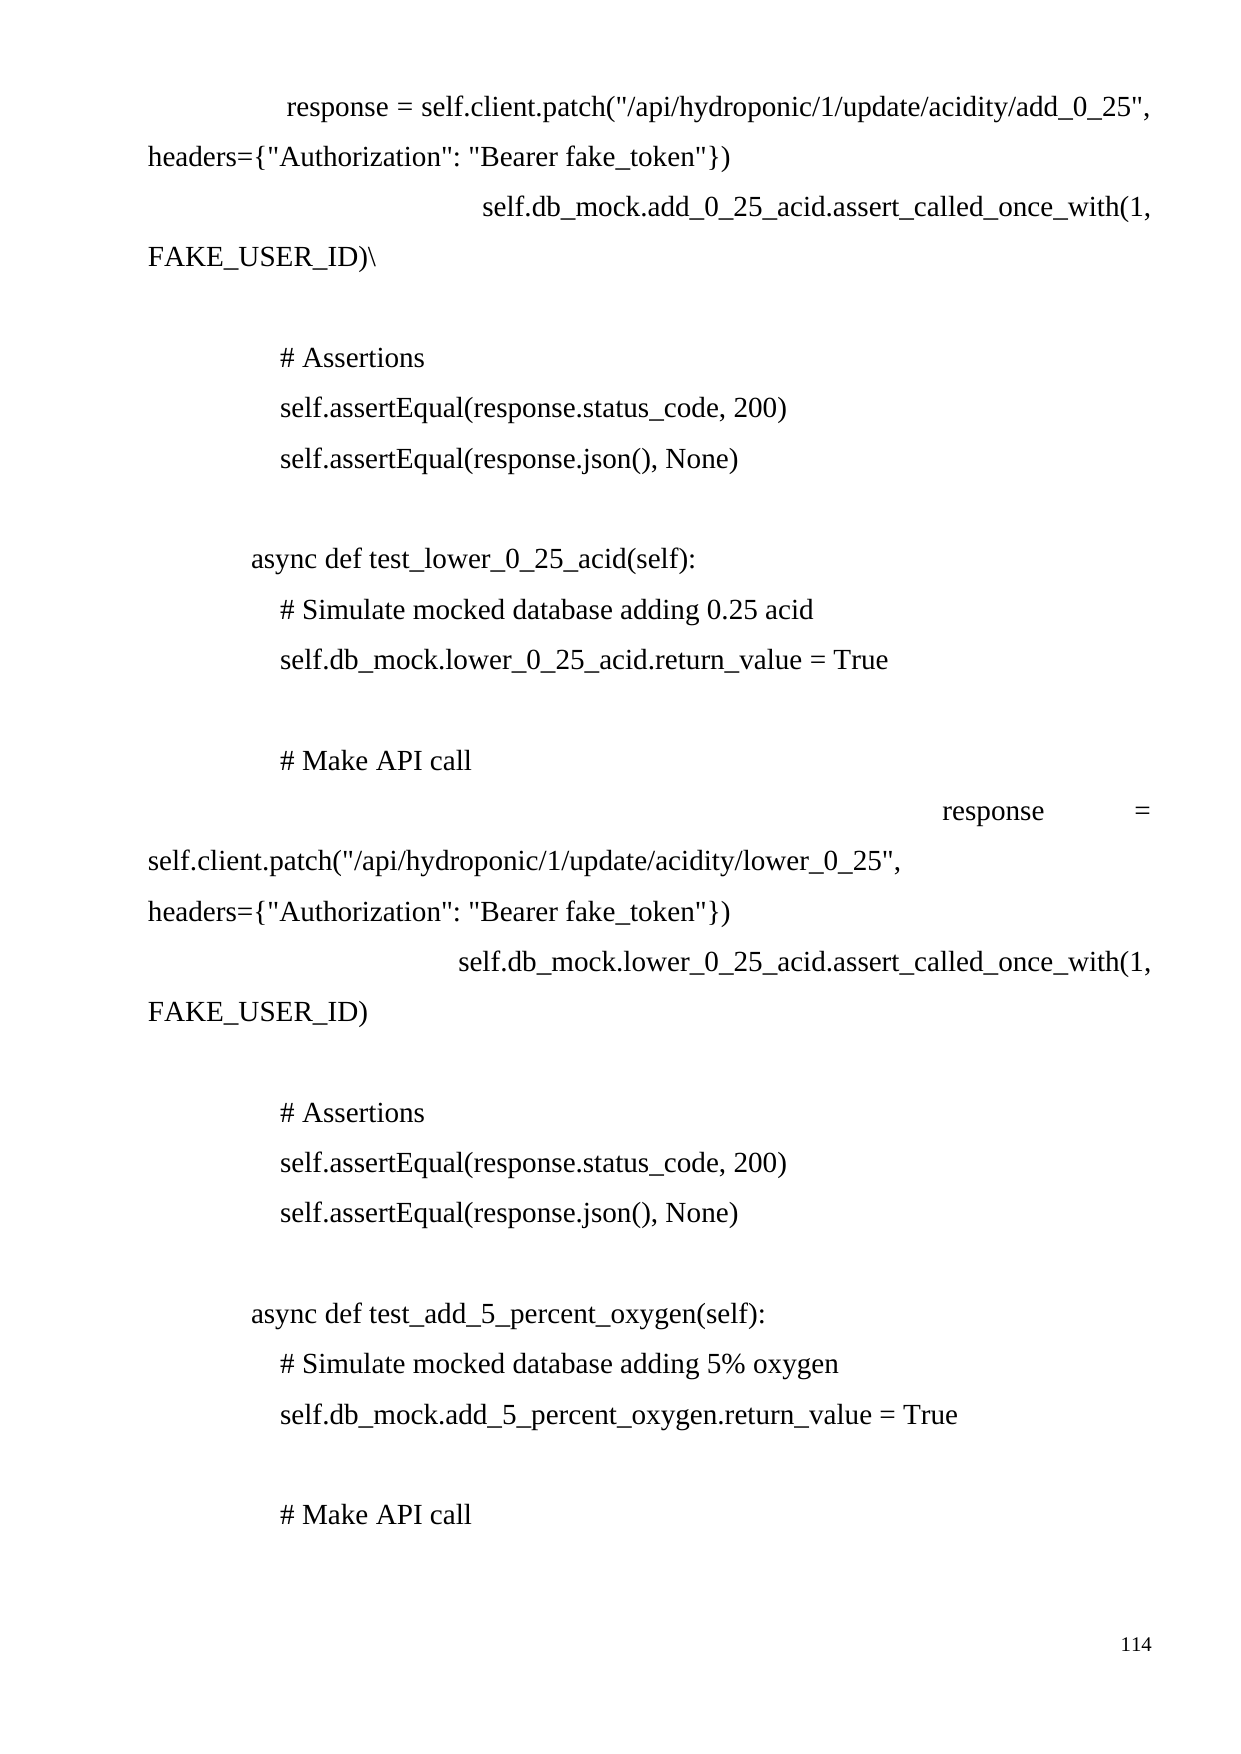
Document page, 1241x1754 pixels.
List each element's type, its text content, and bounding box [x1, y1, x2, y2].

text async def test_add_5_percent_oxygen(self): [148, 1296, 1152, 1330]
text self.db_mock.lower_0_25_acid.assert_called_once_with(1, FAKE_USER_ID) [148, 944, 1152, 1028]
text async def test_lower_0_25_acid(self): [148, 541, 1152, 575]
text self.db_mock.lower_0_25_acid.return_value = True [148, 642, 1152, 676]
text self.assertEqual(response.status_code, 200) [148, 1145, 1152, 1179]
text response = self.client.patch("/api/hydroponic/1/update/acidity/add_0_25", headers={"Authorization": "Bearer fake_token"}) [148, 89, 1152, 172]
text self.assertEqual(response.json(), None) [148, 1196, 1152, 1229]
text self.assertEqual(response.json(), None) [148, 441, 1152, 474]
text # Assertions [148, 1095, 1152, 1128]
text self.db_mock.add_5_percent_oxygen.return_value = True [148, 1397, 1152, 1430]
text # Make API call [148, 1497, 1152, 1531]
text # Make API call [148, 743, 1152, 776]
text self.db_mock.add_0_25_acid.assert_called_once_with(1, FAKE_USER_ID)\ [148, 189, 1152, 273]
text response = self.client.patch("/api/hydroponic/1/update/acidity/lower_0_25", headers={"Authorization": "Bearer fake_token"}) [148, 793, 1152, 927]
text # Assertions [148, 340, 1152, 374]
text # Simulate mocked database adding 5% oxygen [148, 1346, 1152, 1380]
text # Simulate mocked database adding 0.25 acid [148, 592, 1152, 625]
text self.assertEqual(response.status_code, 200) [148, 391, 1152, 424]
